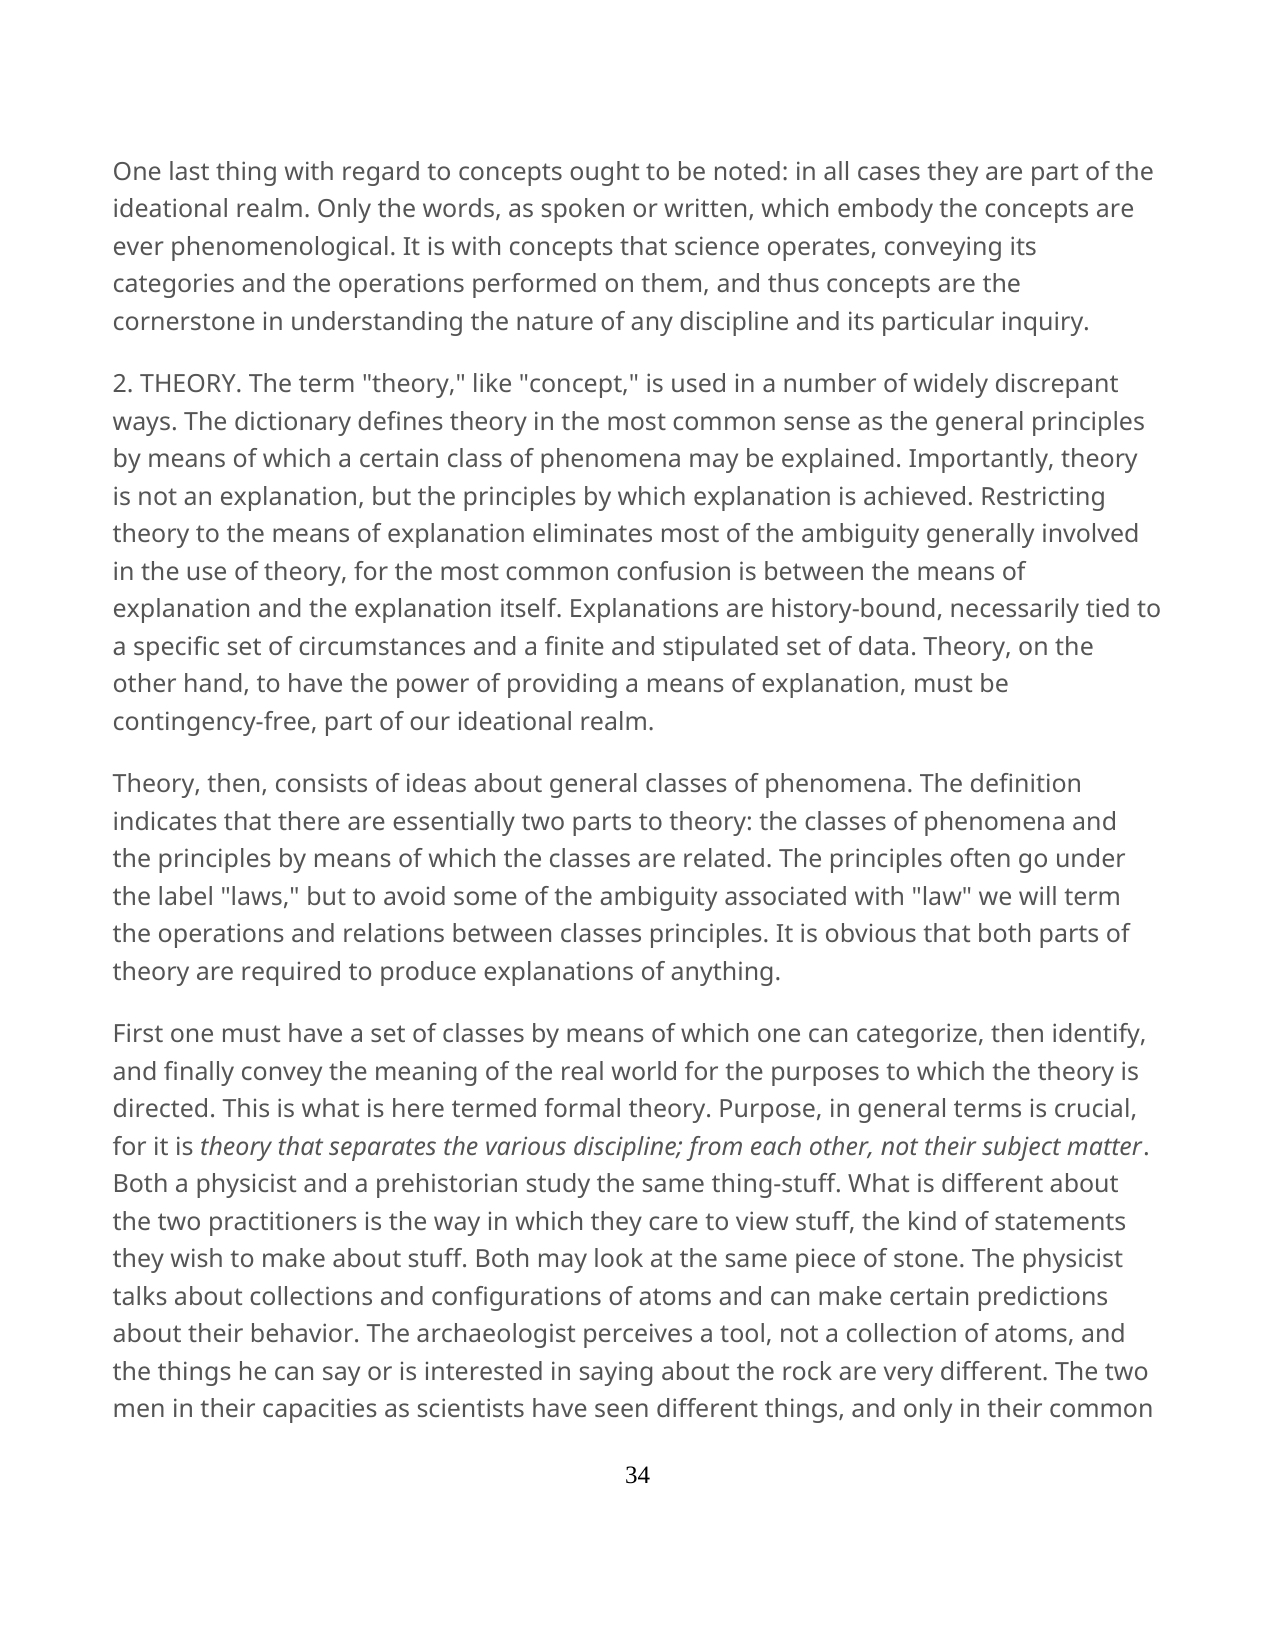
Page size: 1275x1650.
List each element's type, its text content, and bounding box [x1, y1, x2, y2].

text 2. THEORY. The term "theory," like "concept," is used in a number of widely discrepant ways. The dictionary defines theory in the most common sense as the general principles by means of which a certain class of phenomena may be explained. Importantly, theory is not an explanation, but the principles by which explanation is achieved. Restricting theory to the means of explanation eliminates most of the ambiguity generally involved in the use of theory, for the most common confusion is between the means of explanation and the explanation itself. Explanations are history-bound, necessarily tied to a specific set of circumstances and a finite and stipulated set of data. Theory, on the other hand, to have the power of providing a means of explanation, must be contingency-free, part of our ideational realm. [112, 362, 1163, 737]
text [112, 1012, 1163, 1425]
text Theory, then, consists of ideas about general classes of phenomena. The definition indicates that there are essentially two parts to theory: the classes of phenomena and the principles by means of which the classes are related. The principles often go under the label "laws," but to avoid some of the ambiguity associated with "law" we will term the operations and relations between classes principles. It is obvious that both parts of theory are required to produce explanations of anything. [112, 762, 1163, 987]
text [112, 150, 1163, 337]
